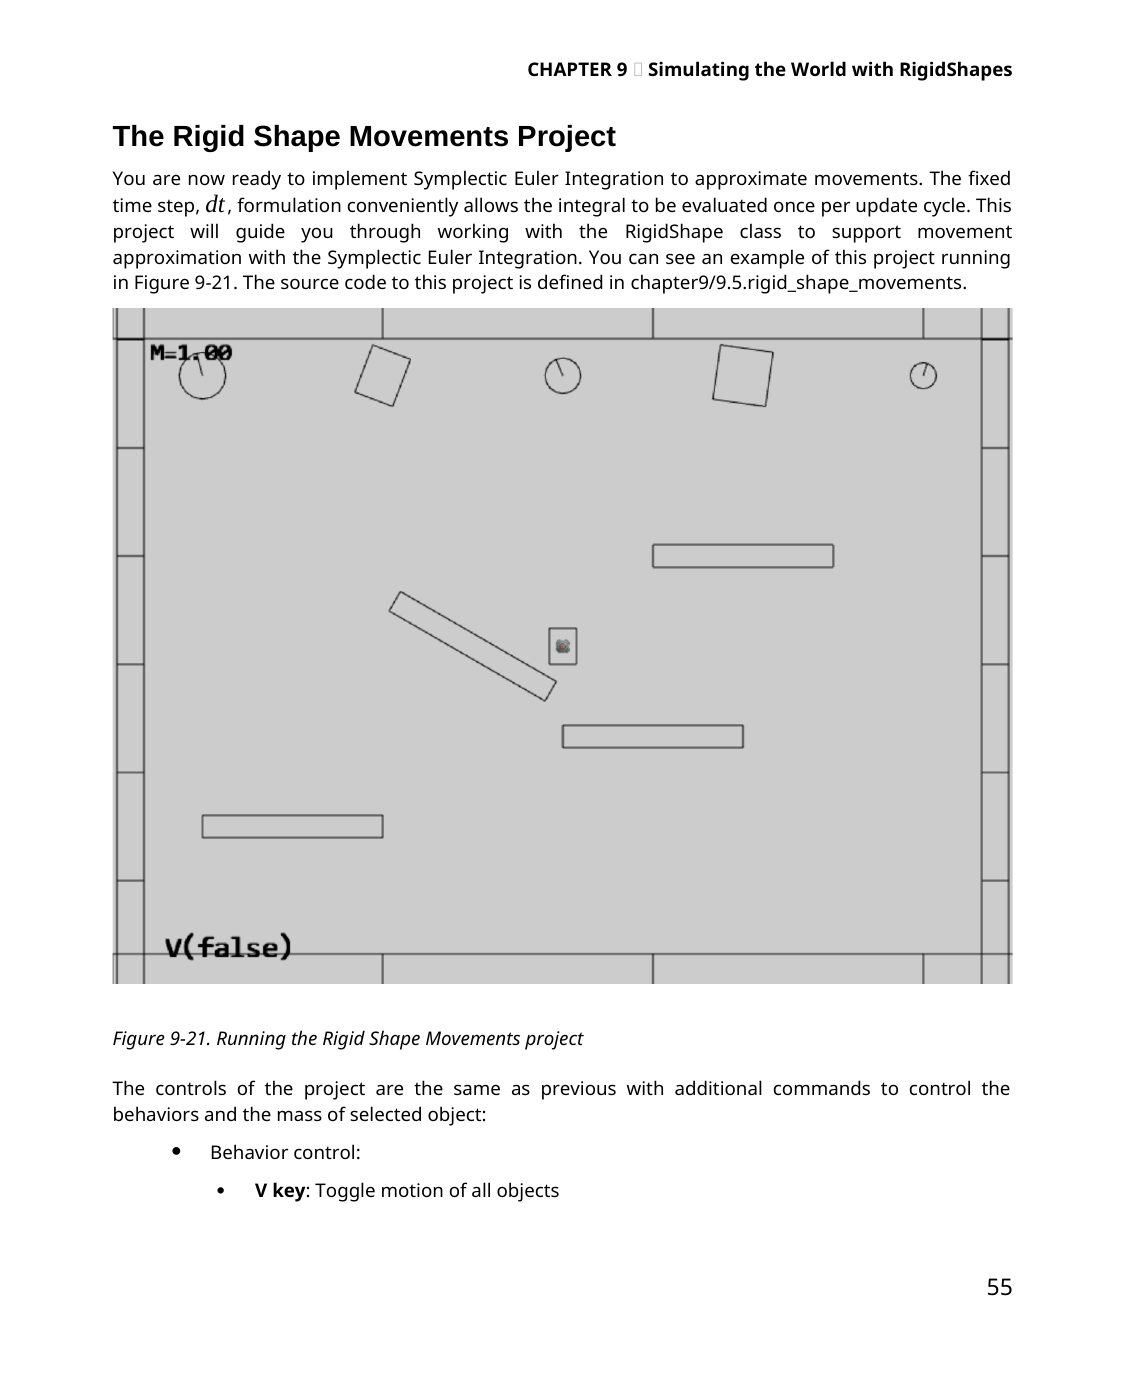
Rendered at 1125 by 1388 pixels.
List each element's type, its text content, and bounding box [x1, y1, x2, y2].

subtitle The Rigid Shape Movements Project [112, 119, 1012, 153]
text Behavior control: [172, 1139, 1012, 1164]
list V key: Toggle motion of all objects [217, 1177, 922, 1203]
picture [112, 307, 1013, 984]
text The controls of the project are the same as previous with additional commands to control the behaviors and the mass of selected object: [112, 1076, 1012, 1127]
text Figure 9-21. Running the Rigid Shape Movements project [112, 1025, 1012, 1051]
text You are now ready to implement Symplectic Euler Integration to approximate movements. The fixed time step, , formulation conveniently allows the integral to be evaluated once per update cycle. This project will guide you through working with the RigidShape class to support movement approximation with the Symplectic Euler Integration. You can see an example of this project running in Figure 9-21. The source code to this project is defined in chapter9/9.5.rigid_shape_movements. [112, 165, 1012, 295]
